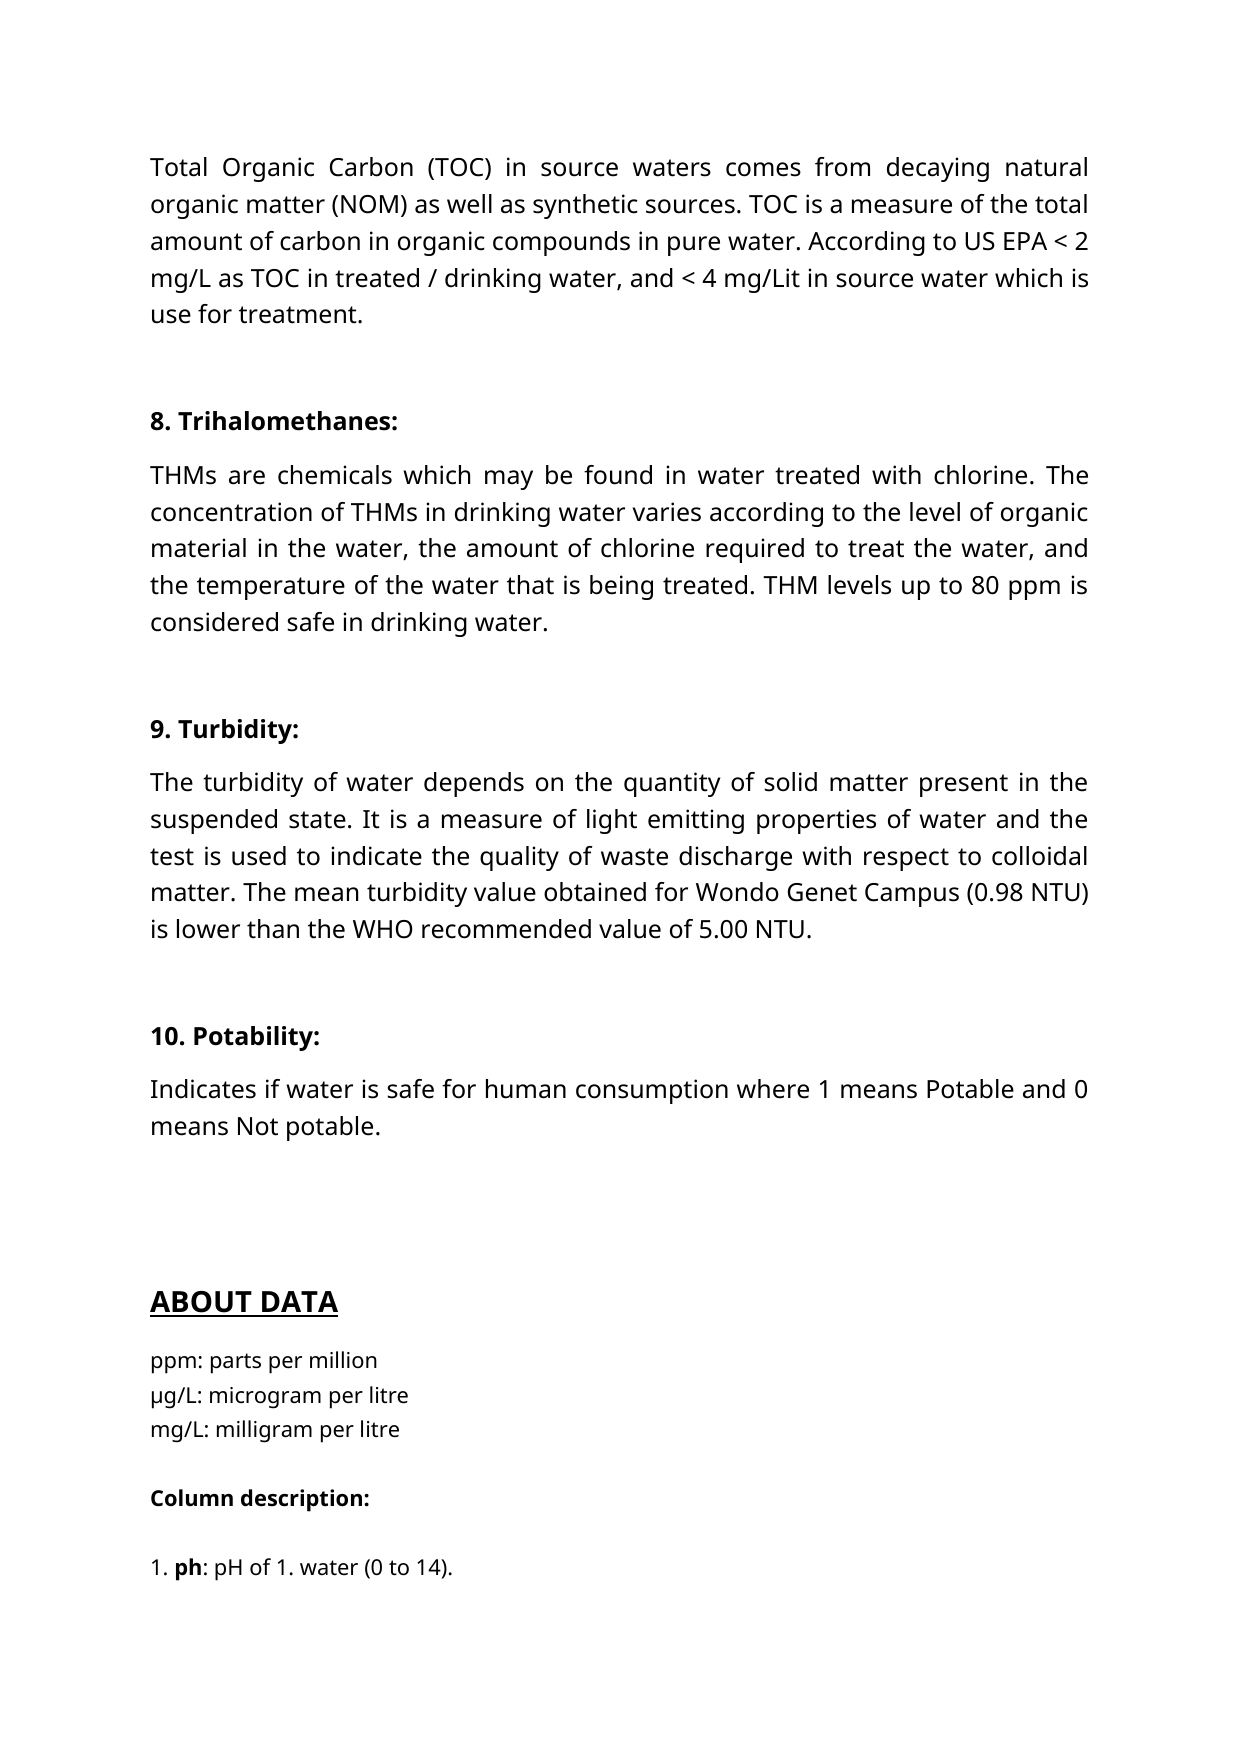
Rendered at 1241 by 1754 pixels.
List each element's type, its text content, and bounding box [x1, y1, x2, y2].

text 8. Trihalomethanes: [150, 404, 1090, 438]
text 9. Turbidity: [150, 711, 1090, 745]
text mg/L: milligram per litre [150, 1409, 1090, 1444]
text 10. Potability: [150, 1019, 1090, 1053]
text Indicates if water is safe for human consumption where 1 means Potable and 0 means Not potable. [150, 1072, 1090, 1143]
text ABOUT DATA [150, 1281, 1090, 1321]
text 1. ph: pH of 1. water (0 to 14). [150, 1547, 1090, 1581]
text μg/L: microgram per litre [150, 1375, 1090, 1409]
text ppm: parts per million [150, 1341, 1090, 1375]
text Column description: [150, 1478, 1090, 1513]
text The turbidity of water depends on the quantity of solid matter present in the suspended state. It is a measure of light emitting properties of water and the test is used to indicate the quality of waste discharge with respect to colloidal matter. The mean turbidity value obtained for Wondo Genet Campus (0.98 NTU) is lower than the WHO recommended value of 5.00 NTU. [150, 765, 1090, 946]
text THMs are chemicals which may be found in water treated with chlorine. The concentration of THMs in drinking water varies according to the level of organic material in the water, the amount of chlorine required to treat the water, and the temperature of the water that is being treated. THM levels up to 80 ppm is considered safe in drinking water. [150, 457, 1090, 638]
text Total Organic Carbon (TOC) in source waters comes from decaying natural organic matter (NOM) as well as synthetic sources. TOC is a measure of the total amount of carbon in organic compounds in pure water. According to US EPA < 2 mg/L as TOC in treated / drinking water, and < 4 mg/Lit in source water which is use for treatment. [150, 150, 1090, 331]
